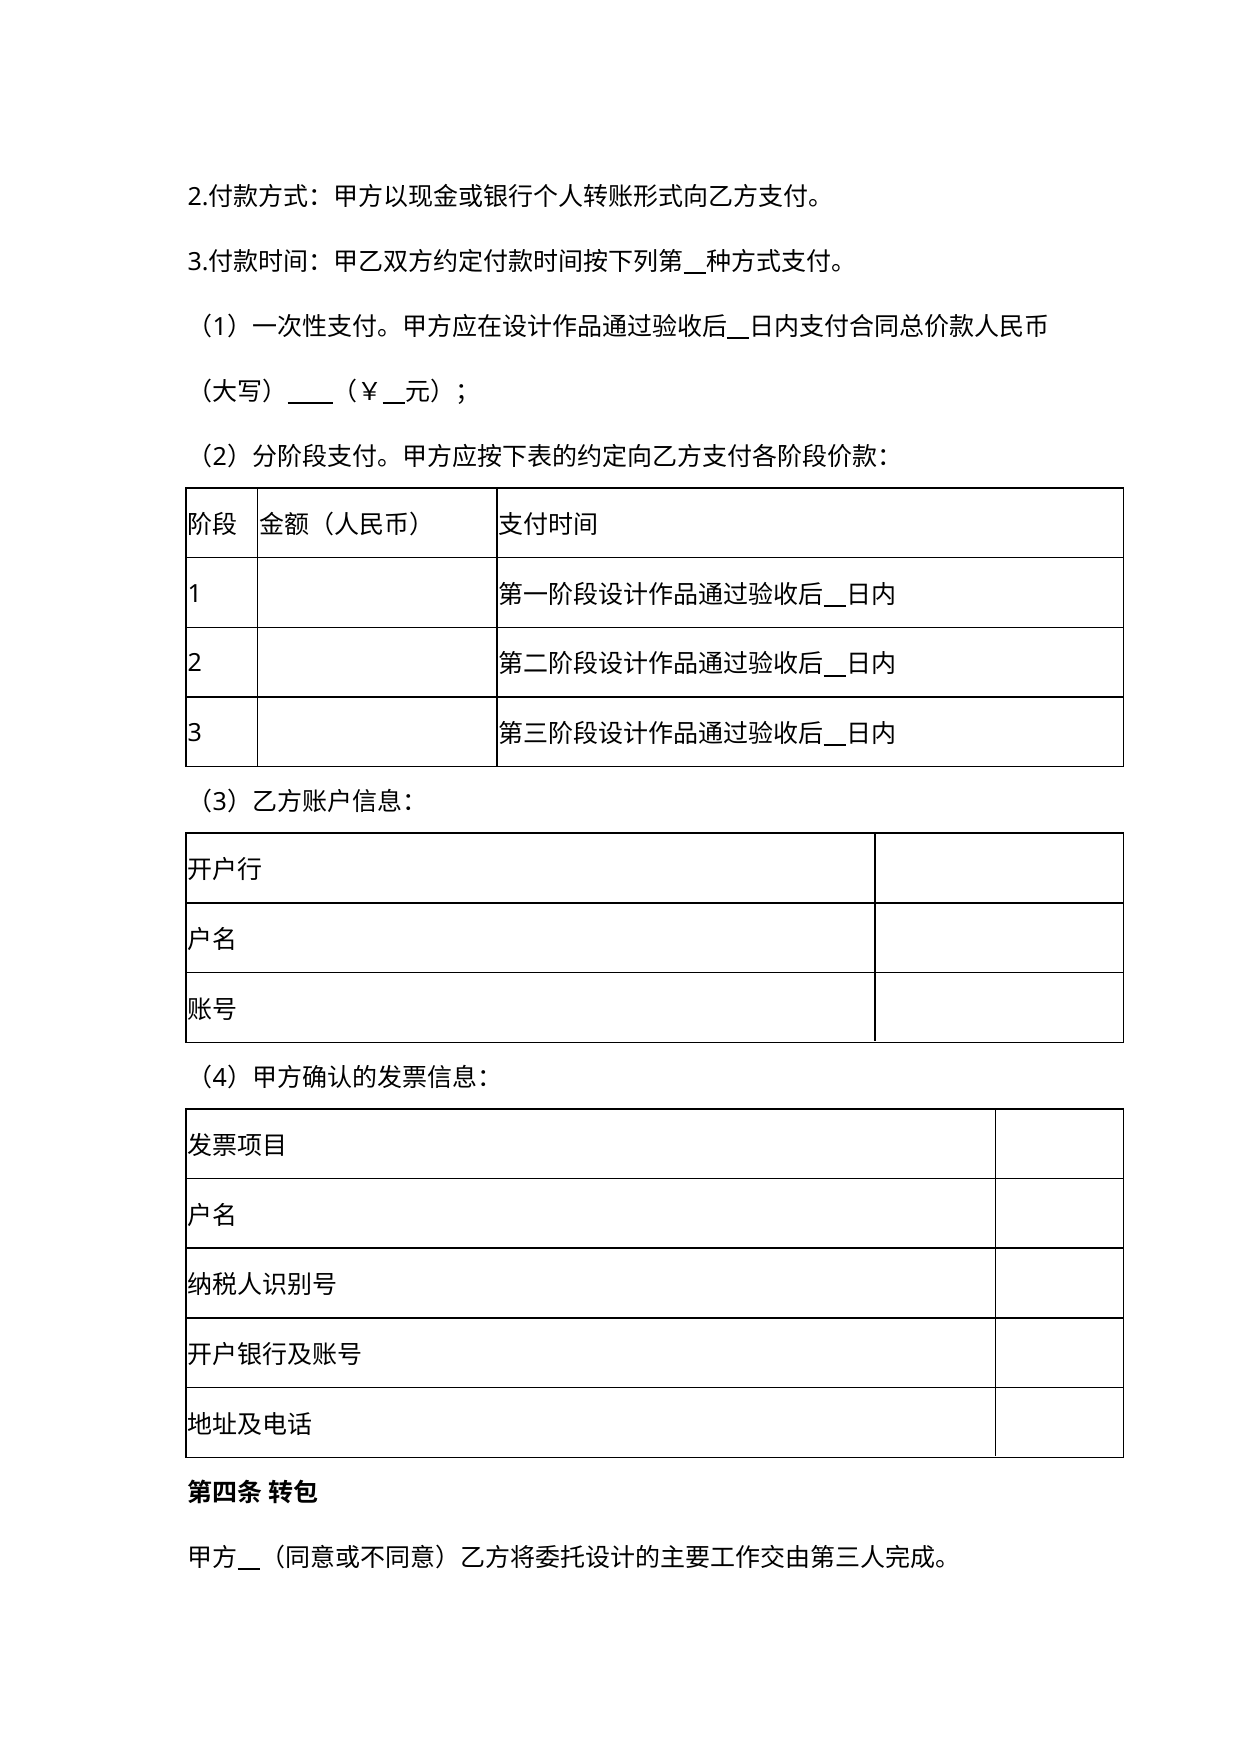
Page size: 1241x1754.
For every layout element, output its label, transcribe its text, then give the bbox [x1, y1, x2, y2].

table_cell [876, 973, 1123, 1041]
table_header [876, 834, 1123, 902]
table_header 支付时间 [498, 489, 1123, 557]
table_cell 纳税人识别号 [187, 1249, 995, 1317]
text 2.付款方式：甲方以现金或银行个人转账形式向乙方支付。 [187, 162, 1053, 227]
table_cell 2 [187, 628, 257, 696]
table_header 开户行 [187, 834, 874, 902]
table_cell 户名 [187, 904, 874, 972]
text （4）甲方确认的发票信息： [187, 1043, 1053, 1108]
table_cell [876, 904, 1123, 972]
table_header 发票项目 [187, 1110, 995, 1178]
text （3）乙方账户信息： [187, 767, 1053, 832]
table_cell 地址及电话 [187, 1388, 995, 1456]
table_cell [258, 698, 496, 766]
table_cell [996, 1249, 1123, 1317]
table_cell [258, 628, 496, 696]
table_cell 3 [187, 698, 257, 766]
subtitle 第四条 转包 [187, 1458, 1053, 1523]
table_header 金额（人民币） [258, 489, 496, 557]
table_header 阶段 [187, 489, 257, 557]
table_cell [996, 1388, 1123, 1456]
table_cell [996, 1319, 1123, 1387]
table_cell 第三阶段设计作品通过验收后 日内 [498, 698, 1123, 766]
table_cell 1 [187, 558, 257, 626]
table_cell 户名 [187, 1179, 995, 1247]
text 3.付款时间：甲乙双方约定付款时间按下列第 种方式支付。 [187, 227, 1053, 292]
table_cell 账号 [187, 973, 874, 1041]
table_cell [996, 1179, 1123, 1247]
table_cell 第一阶段设计作品通过验收后 日内 [498, 558, 1123, 626]
text （1）一次性支付。甲方应在设计作品通过验收后 日内支付合同总价款人民币（大写） （￥ 元）； [187, 292, 1053, 422]
table_cell [258, 558, 496, 626]
text 甲方 （同意或不同意）乙方将委托设计的主要工作交由第三人完成。 [187, 1523, 1053, 1588]
table_cell 第二阶段设计作品通过验收后 日内 [498, 628, 1123, 696]
text （2）分阶段支付。甲方应按下表的约定向乙方支付各阶段价款： [187, 422, 1053, 487]
table_cell 开户银行及账号 [187, 1319, 995, 1387]
table_header [996, 1110, 1123, 1178]
